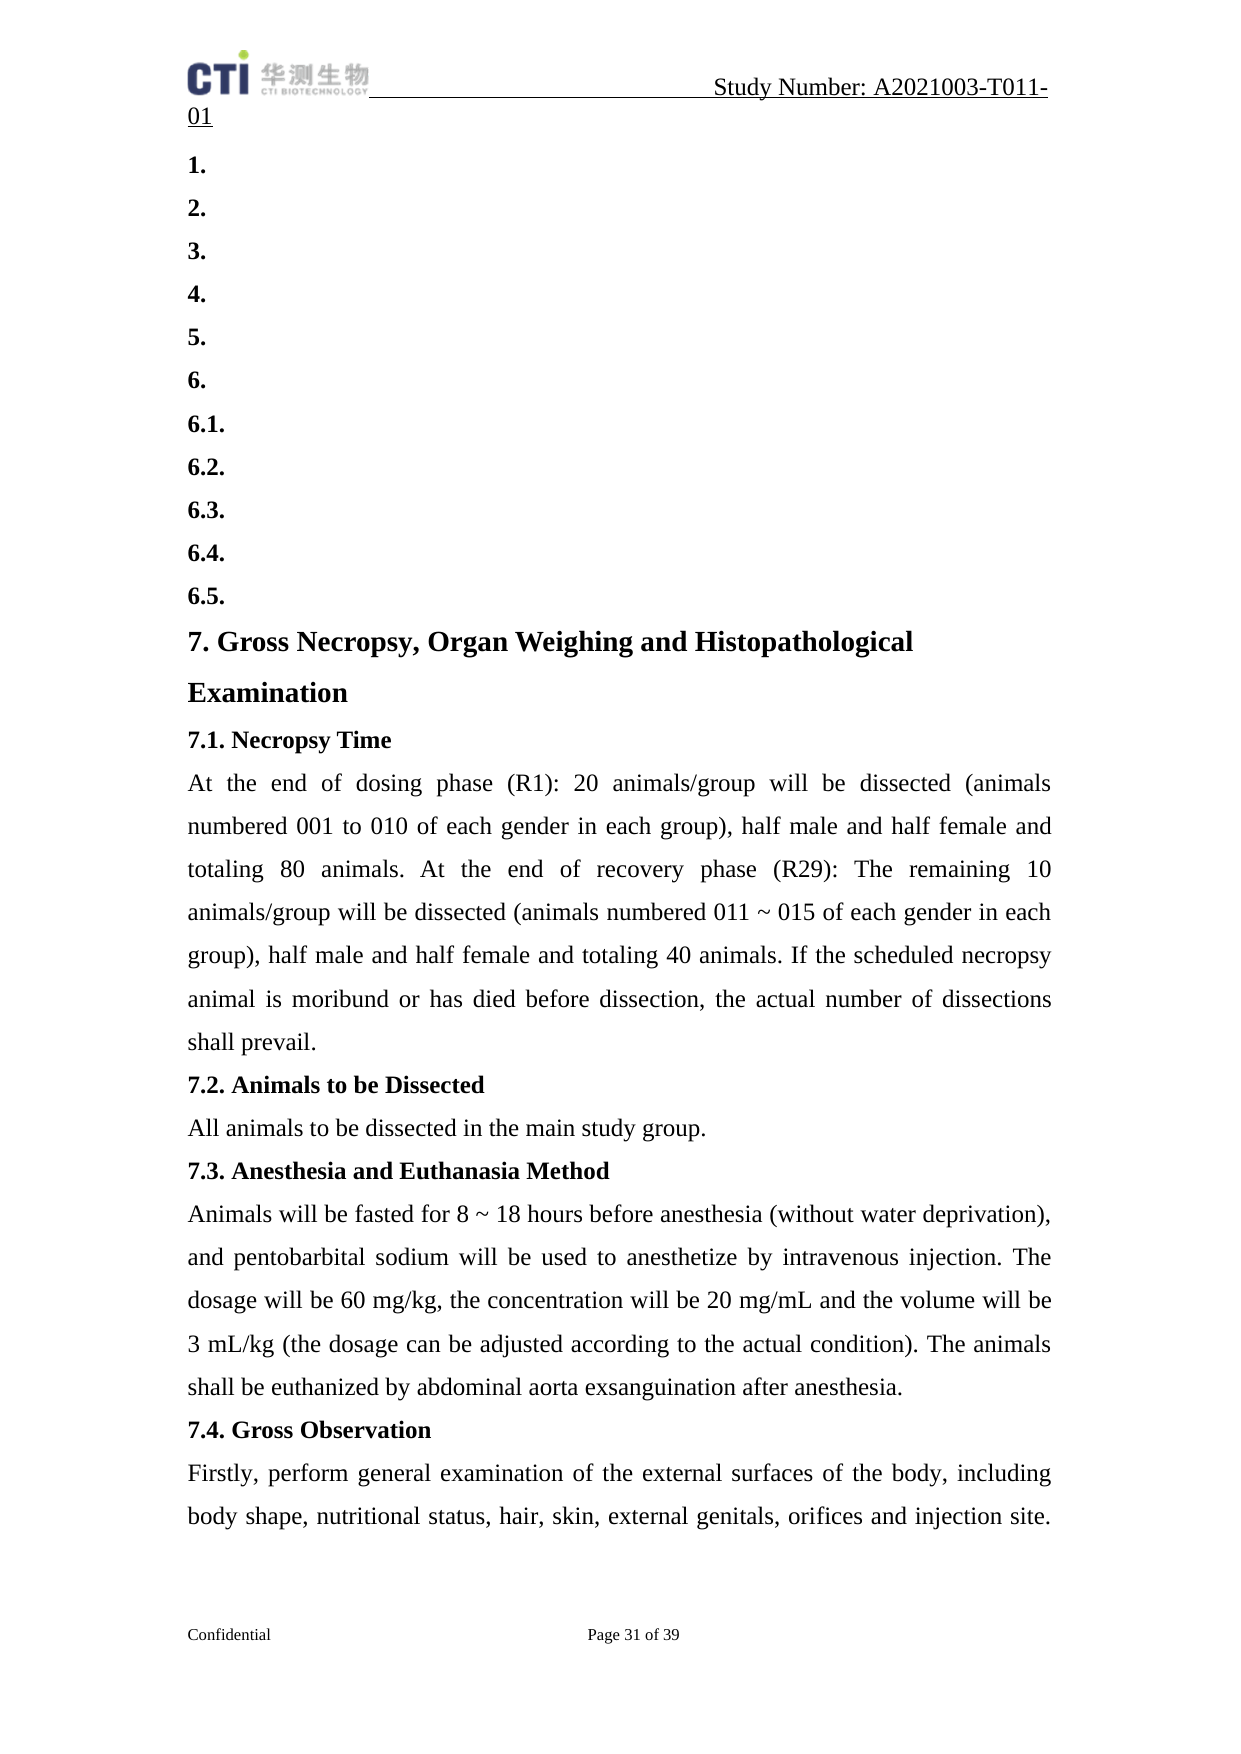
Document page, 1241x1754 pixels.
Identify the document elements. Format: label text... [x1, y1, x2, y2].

text All animals to be dissected in the main study group. [187, 1113, 1053, 1142]
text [187, 1458, 1053, 1530]
text At the end of dosing phase (R1): 20 animals/group will be dissected (animals numbered 001 to 010 of each gender in each group), half male and half female and totaling 80 animals. At the end of recovery phase (R29): The remaining 10 animals/group will be dissected (animals numbered 011 ~ 015 of each gender in each group), half male and half female and totaling 40 animals. If the scheduled necropsy animal is moribund or has died before dissection, the actual number of dissections shall prevail. [187, 768, 1053, 1056]
text Animals will be fasted for 8 ~ 18 hours before anesthesia (without water deprivation), and pentobarbital sodium will be used to anesthetize by intravenous injection. The dosage will be 60 mg/kg, the concentration will be 20 mg/mL and the volume will be 3 mL/kg (the dosage can be adjusted according to the actual condition). The animals shall be euthanized by abdominal aorta exsanguination after anesthesia. [187, 1199, 1053, 1401]
list Animals to be Dissected [187, 1070, 1053, 1099]
subtitle Gross Necropsy, Organ Weighing and Histopathological Examination [187, 624, 1053, 708]
picture [187, 50, 369, 96]
list Necropsy Time [187, 725, 1053, 754]
list Gross Observation [187, 1415, 1053, 1444]
list Anesthesia and Euthanasia Method [187, 1156, 1053, 1185]
